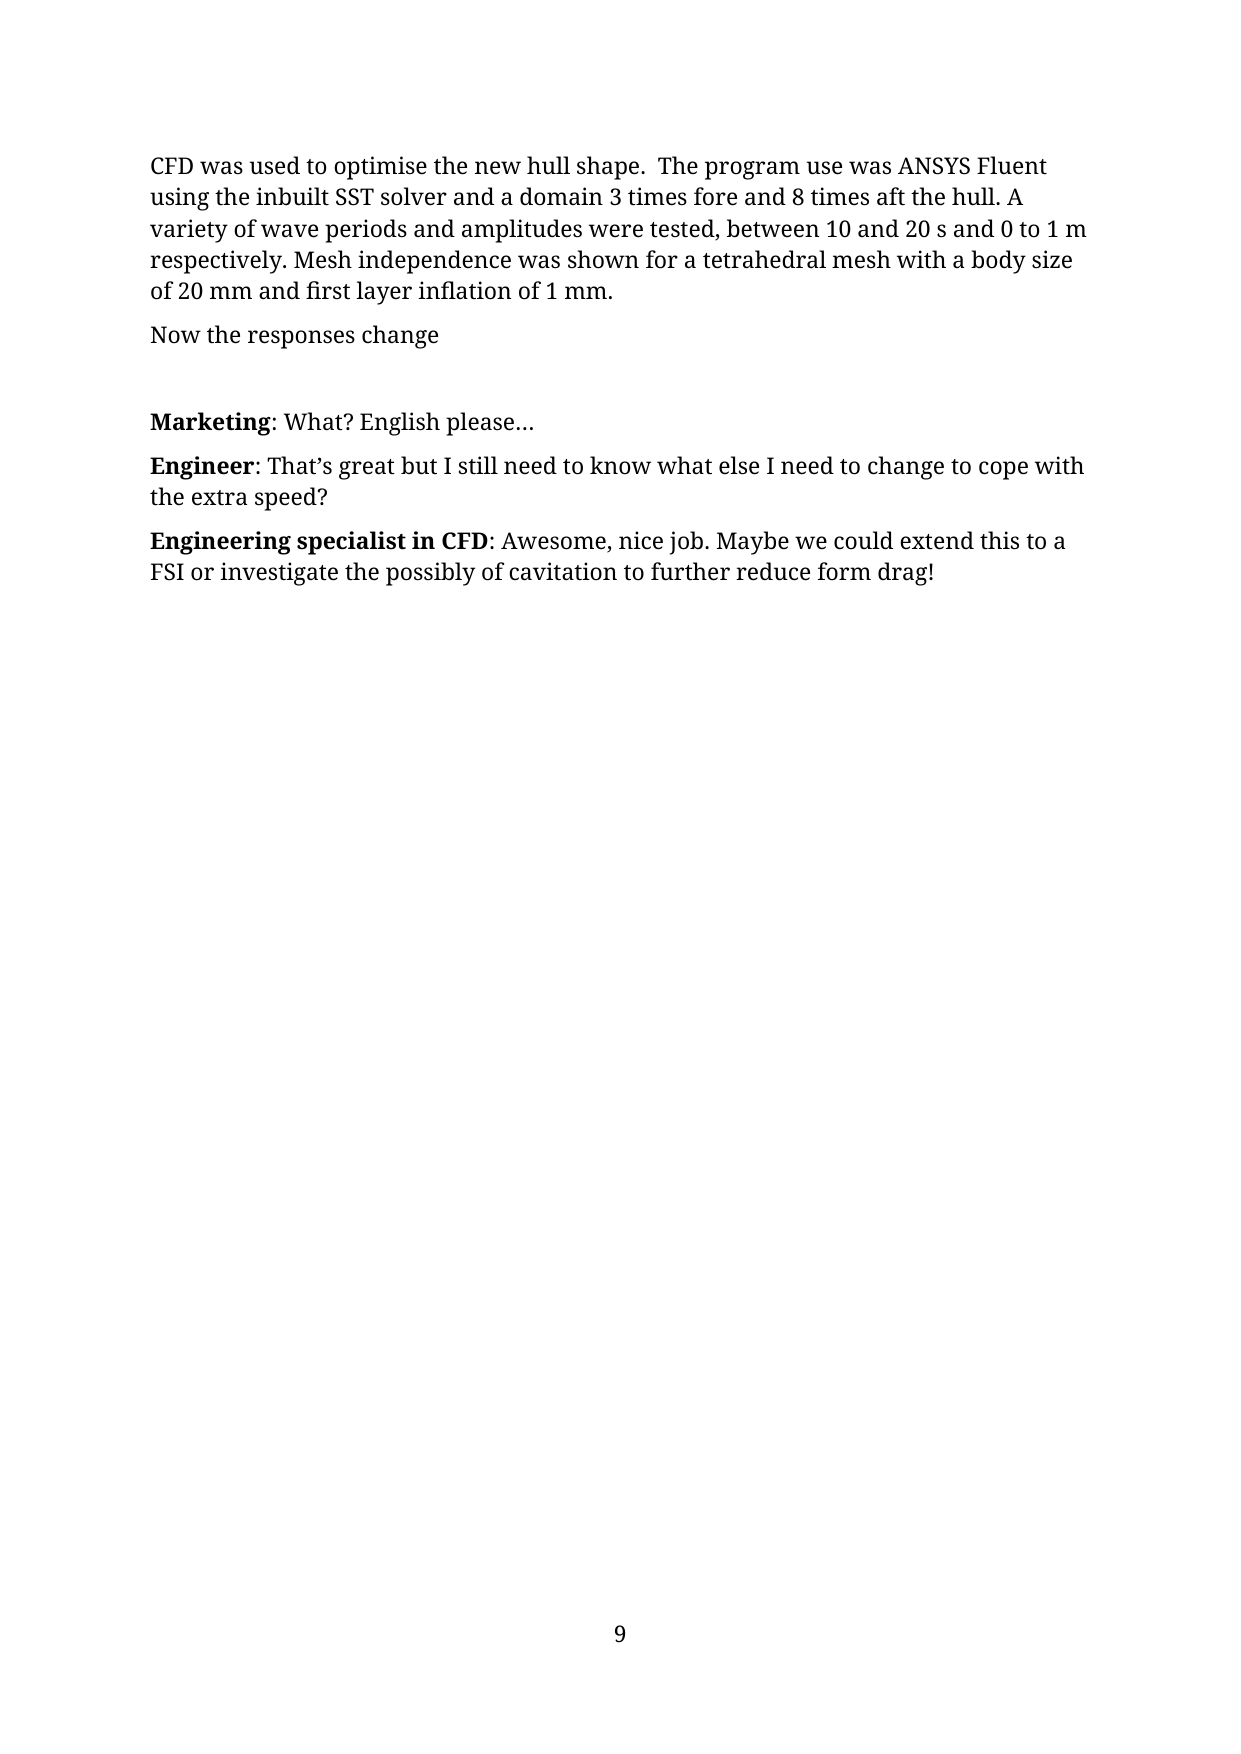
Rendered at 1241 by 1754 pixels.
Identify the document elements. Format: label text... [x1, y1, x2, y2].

text Engineer: That’s great but I still need to know what else I need to change to cope with the extra speed? [150, 450, 1090, 512]
text Engineering specialist in CFD: Awesome, nice job. Maybe we could extend this to a FSI or investigate the possibly of cavitation to further reduce form drag! [150, 525, 1090, 587]
text CFD was used to optimise the new hull shape. The program use was ANSYS Fluent using the inbuilt SST solver and a domain 3 times fore and 8 times aft the hull. A variety of wave periods and amplitudes were tested, between 10 and 20 s and 0 to 1 m respectively. Mesh independence was shown for a tetrahedral mesh with a body size of 20 mm and first layer inflation of 1 mm. [150, 150, 1090, 306]
text Now the responses change [150, 319, 1090, 350]
text Marketing: What? English please… [150, 406, 1090, 437]
